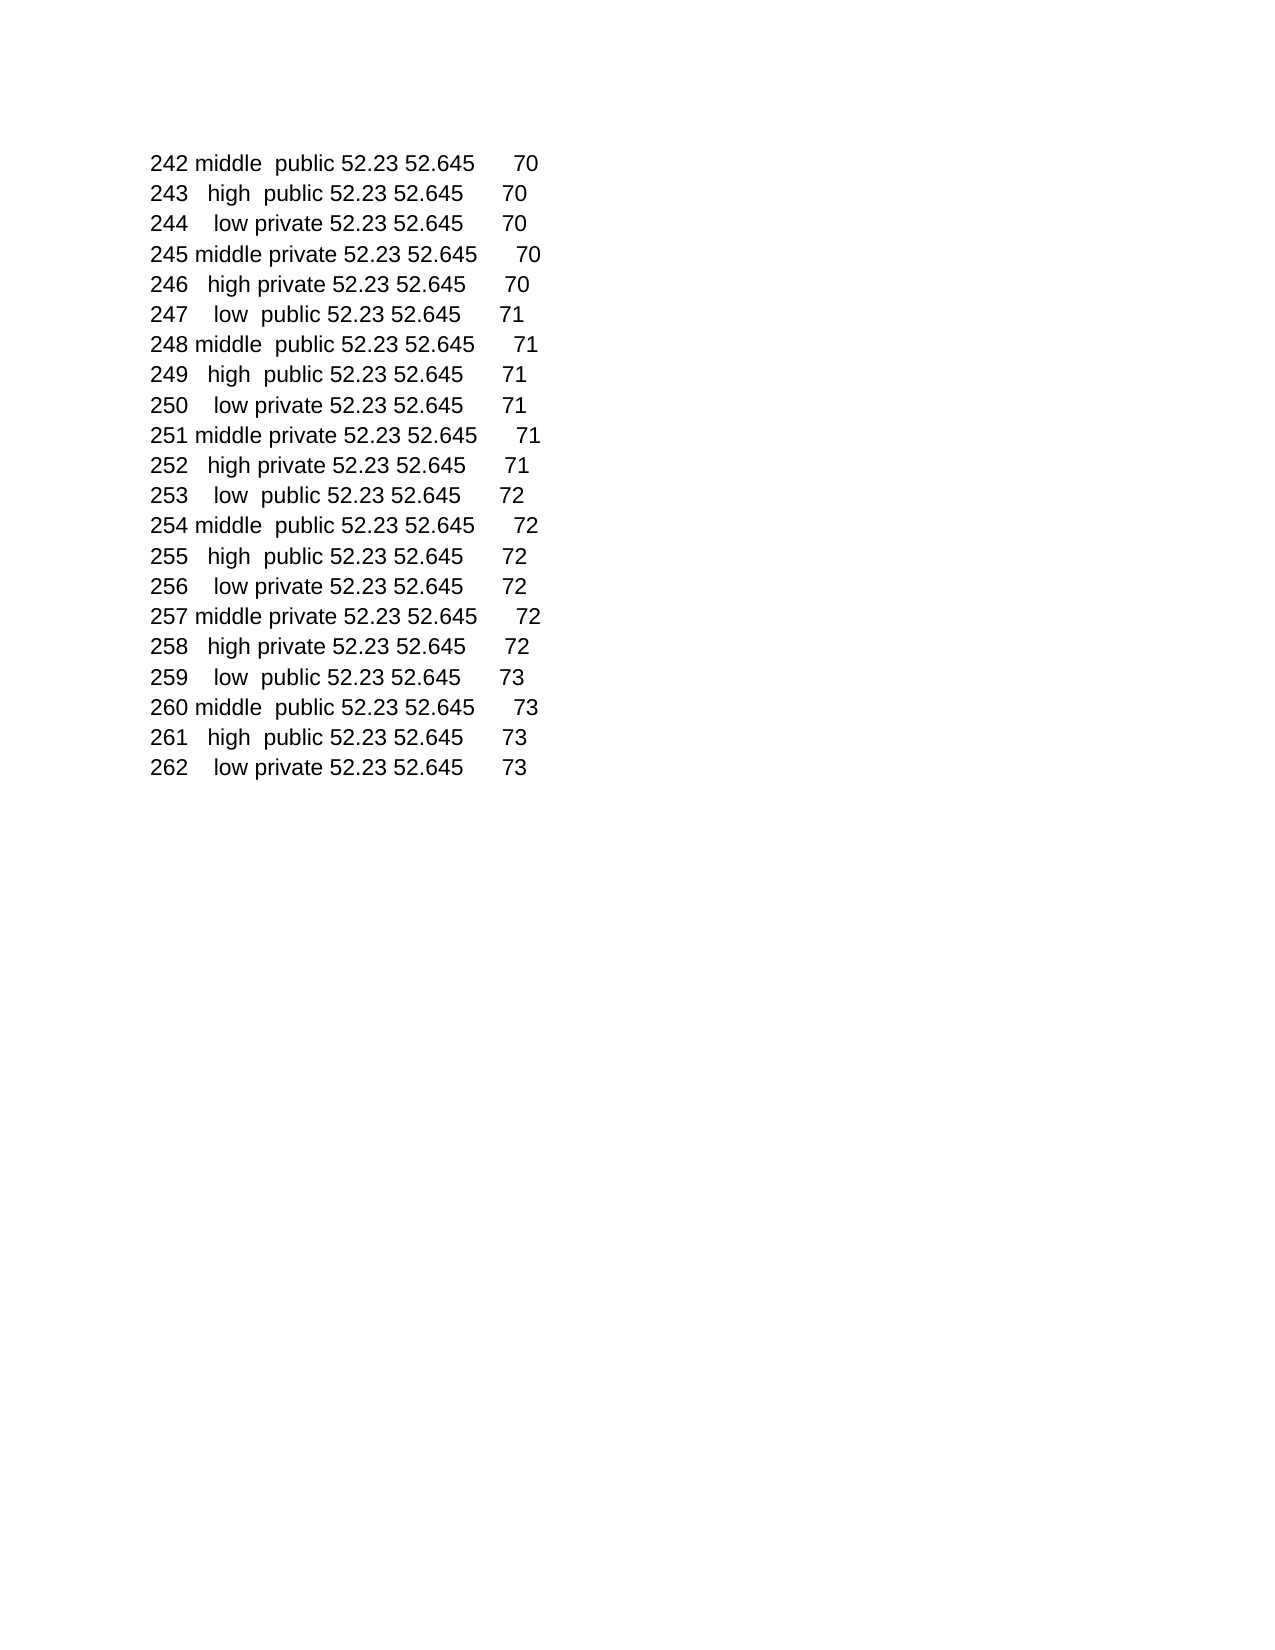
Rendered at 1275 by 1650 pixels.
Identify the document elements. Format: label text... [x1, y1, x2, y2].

text 258 high private 52.23 52.645 72 [150, 633, 1125, 660]
text 249 high public 52.23 52.645 71 [150, 361, 1125, 388]
text 251 middle private 52.23 52.645 71 [150, 422, 1125, 448]
text 244 low private 52.23 52.645 70 [150, 210, 1125, 237]
text 261 high public 52.23 52.645 73 [150, 724, 1125, 750]
text 250 low private 52.23 52.645 71 [150, 392, 1125, 418]
text 243 high public 52.23 52.645 70 [150, 180, 1125, 207]
text 248 middle public 52.23 52.645 71 [150, 331, 1125, 358]
text 253 low public 52.23 52.645 72 [150, 482, 1125, 509]
text 245 middle private 52.23 52.645 70 [150, 241, 1125, 267]
text 247 low public 52.23 52.645 71 [150, 301, 1125, 327]
text 252 high private 52.23 52.645 71 [150, 452, 1125, 478]
text 260 middle public 52.23 52.645 73 [150, 694, 1125, 720]
text 257 middle private 52.23 52.645 72 [150, 603, 1125, 629]
text 242 middle public 52.23 52.645 70 [150, 150, 1125, 176]
text 256 low private 52.23 52.645 72 [150, 573, 1125, 599]
text 246 high private 52.23 52.645 70 [150, 271, 1125, 297]
text 254 middle public 52.23 52.645 72 [150, 512, 1125, 539]
text 255 high public 52.23 52.645 72 [150, 543, 1125, 569]
text 259 low public 52.23 52.645 73 [150, 663, 1125, 690]
text 262 low private 52.23 52.645 73 [150, 754, 1125, 781]
